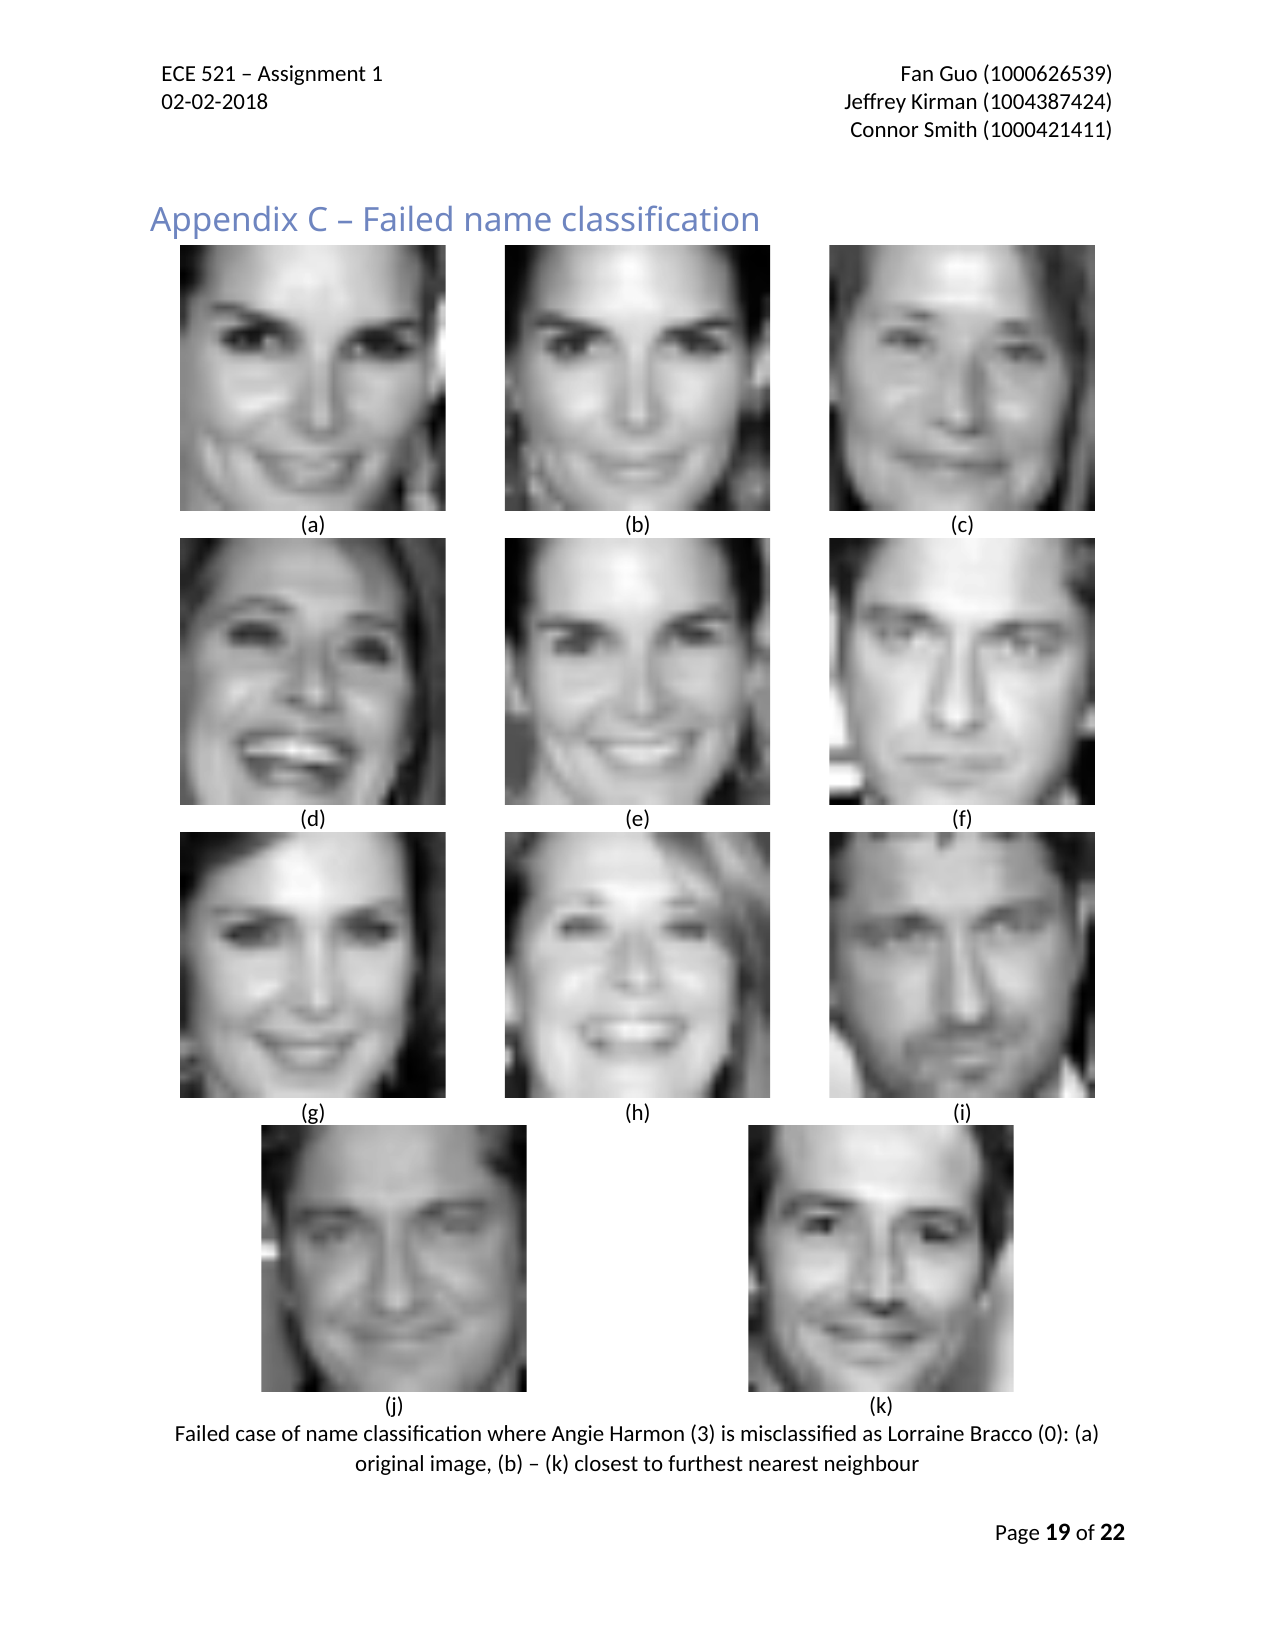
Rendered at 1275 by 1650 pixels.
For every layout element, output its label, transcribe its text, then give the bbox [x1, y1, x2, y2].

table_cell (h) [475, 832, 800, 1126]
table_cell (f) [800, 539, 1124, 832]
table_cell (i) [800, 832, 1124, 1126]
picture [829, 538, 1095, 805]
picture [504, 832, 771, 1098]
picture [180, 832, 446, 1098]
table_cell (e) [475, 539, 800, 832]
table_header (c) [800, 245, 1124, 539]
table_cell (j) [151, 1126, 637, 1419]
table_cell (d) [151, 539, 475, 832]
subtitle Appendix C – Failed name classification [150, 196, 1125, 242]
picture [829, 245, 1095, 511]
picture [180, 538, 446, 805]
picture [504, 245, 771, 511]
picture [829, 832, 1095, 1098]
picture [261, 1125, 527, 1392]
picture [180, 245, 446, 511]
picture [504, 538, 771, 805]
table_cell (k) [638, 1126, 1124, 1419]
picture [748, 1125, 1014, 1392]
table_header (a) [151, 245, 475, 539]
table_cell (g) [151, 832, 475, 1126]
text Failed case of name classification where Angie Harmon (3) is misclassified as Lorraine Bracco (0): (a) original image, (b) – (k) closest to furthest nearest neighbour [150, 1419, 1125, 1477]
table_header (b) [475, 245, 800, 539]
